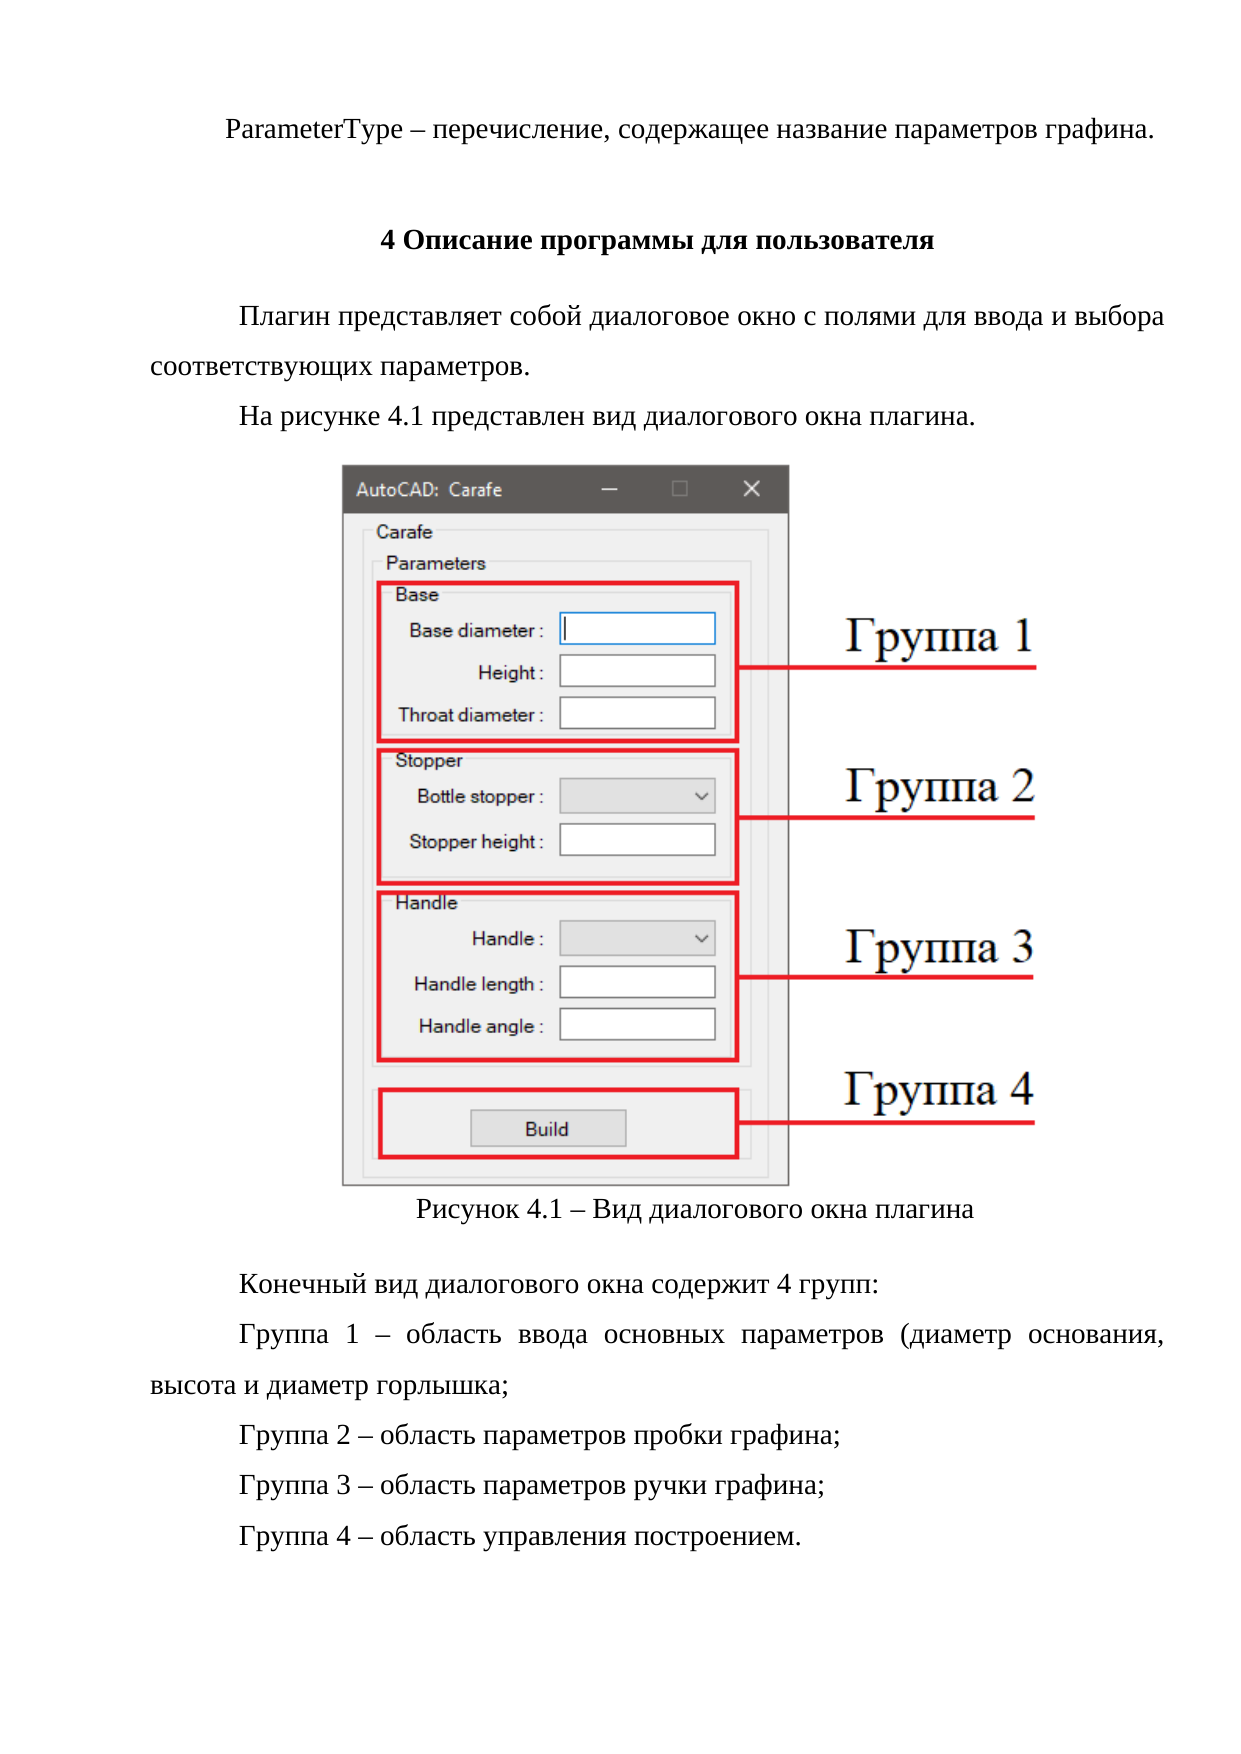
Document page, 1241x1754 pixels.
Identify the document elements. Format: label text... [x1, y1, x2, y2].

text Группа 2 – область параметров пробки графина; [150, 1417, 1165, 1451]
text Конечный вид диалогового окна содержит 4 групп: [150, 1266, 1165, 1300]
text ParameterType – перечисление, содержащее название параметров графина. [150, 111, 1165, 144]
text Группа 1 – область ввода основных параметров (диаметр основания, высота и диаметр горлышка; [150, 1317, 1165, 1400]
picture [333, 448, 1057, 1191]
subtitle 4 Описание программы для пользователя [150, 222, 1165, 256]
text На рисунке 4.1 представлен вид диалогового окна плагина. [150, 398, 1165, 432]
text Плагин представляет собой диалоговое окно с полями для ввода и выбора соответствующих параметров. [150, 298, 1165, 382]
text Рисунок 4.1 – Вид диалогового окна плагина [150, 1191, 1165, 1224]
text Группа 4 – область управления построением. [150, 1518, 1165, 1551]
text Группа 3 – область параметров ручки графина; [150, 1467, 1165, 1501]
